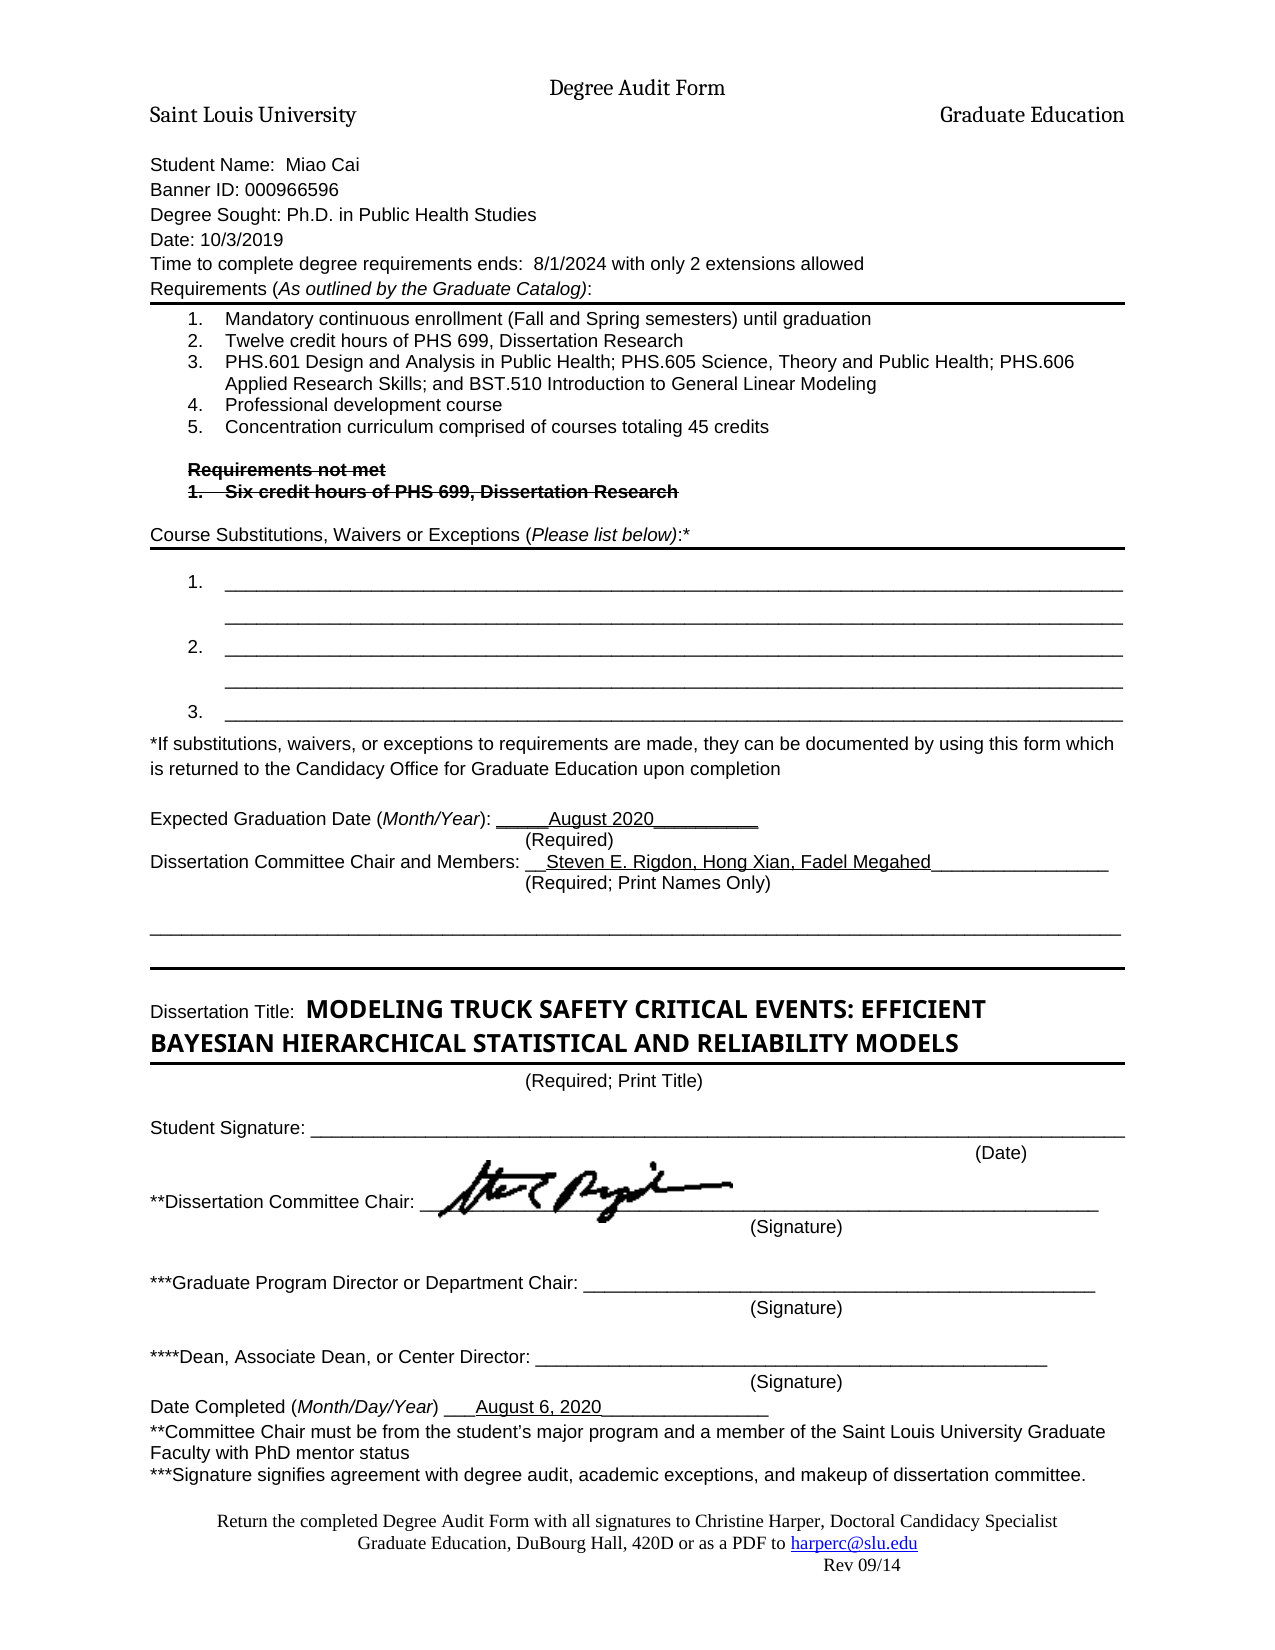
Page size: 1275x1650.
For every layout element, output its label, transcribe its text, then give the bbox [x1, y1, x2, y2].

text **Dissertation Committee Chair: _________________________________________________________________ [150, 1191, 438, 1213]
list ____________________________________________________________________________________________________________________________________________________________________________ [187, 571, 1125, 625]
text Date: 10/3/2019 [150, 228, 1125, 250]
list Mandatory continuous enrollment (Fall and Spring semesters) until graduation [187, 308, 1125, 329]
list ______________________________________________________________________________________ [187, 700, 1125, 722]
text Banner ID: 000966596 [150, 179, 1125, 200]
text ***Graduate Program Director or Department Chair: _________________________________________________ [150, 1272, 1125, 1293]
list Professional development course [187, 394, 1125, 416]
text Dissertation Title: MODELING TRUCK SAFETY CRITICAL EVENTS: EFFICIENT [150, 991, 1125, 1026]
text *If substitutions, waivers, or exceptions to requirements are made, they can be documented by using this form which is returned to the Candidacy Office for Graduate Education upon completion [150, 733, 1125, 779]
text Requirements (As outlined by the Graduate Catalog): [150, 278, 1125, 302]
text (Signature) [150, 1216, 1125, 1237]
picture [438, 1160, 733, 1223]
text Dissertation Committee Chair and Members: __Steven E. Rigdon, Hong Xian, Fadel Megahed_________________ [150, 850, 1125, 872]
list Six credit hours of PHS 699, Dissertation Research [187, 481, 1125, 502]
text (Required) [150, 829, 1125, 850]
text BAYESIAN HIERARCHICAL STATISTICAL AND RELIABILITY MODELS [150, 1026, 1125, 1062]
text **Committee Chair must be from the student’s major program and a member of the Saint Louis University Graduate Faculty with PhD mentor status [150, 1421, 1125, 1464]
text (Signature) [150, 1371, 1125, 1393]
list Twelve credit hours of PHS 699, Dissertation Research [187, 329, 1125, 351]
text Time to complete degree requirements ends: 8/1/2024 with only 2 extensions allowed [150, 253, 1125, 275]
text (Signature) [150, 1297, 1125, 1318]
text Requirements not met [187, 459, 1125, 481]
text Student Name: Miao Cai [150, 154, 1125, 176]
text (Required; Print Title) [150, 1070, 1125, 1091]
text (Date) [150, 1141, 1125, 1163]
text Student Signature: ______________________________________________________________________________ [150, 1117, 1125, 1138]
text Course Substitutions, Waivers or Exceptions (Please list below):* [150, 524, 1125, 547]
list PHS.601 Design and Analysis in Public Health; PHS.605 Science, Theory and Public Health; PHS.606 Applied Research Skills; and BST.510 Introduction to General Linear Modeling [187, 351, 1125, 394]
text Degree Sought: Ph.D. in Public Health Studies [150, 204, 1125, 225]
text _____________________________________________________________________________________________ [150, 915, 1125, 937]
text ****Dean, Associate Dean, or Center Director: _________________________________________________ [150, 1346, 1125, 1368]
text ***Signature signifies agreement with degree audit, academic exceptions, and makeup of dissertation committee. [150, 1464, 1125, 1485]
text (Required; Print Names Only) [150, 872, 1125, 893]
text Expected Graduation Date (Month/Year): _____August 2020__________ [150, 807, 1125, 829]
list ____________________________________________________________________________________________________________________________________________________________________________ [187, 636, 1125, 690]
text Date Completed (Month/Day/Year) ___August 6, 2020________________ [150, 1396, 1125, 1417]
text **Dissertation Committee Chair: _________________________________________________________________ [733, 1191, 1125, 1213]
list Concentration curriculum comprised of courses totaling 45 credits [187, 416, 1125, 437]
